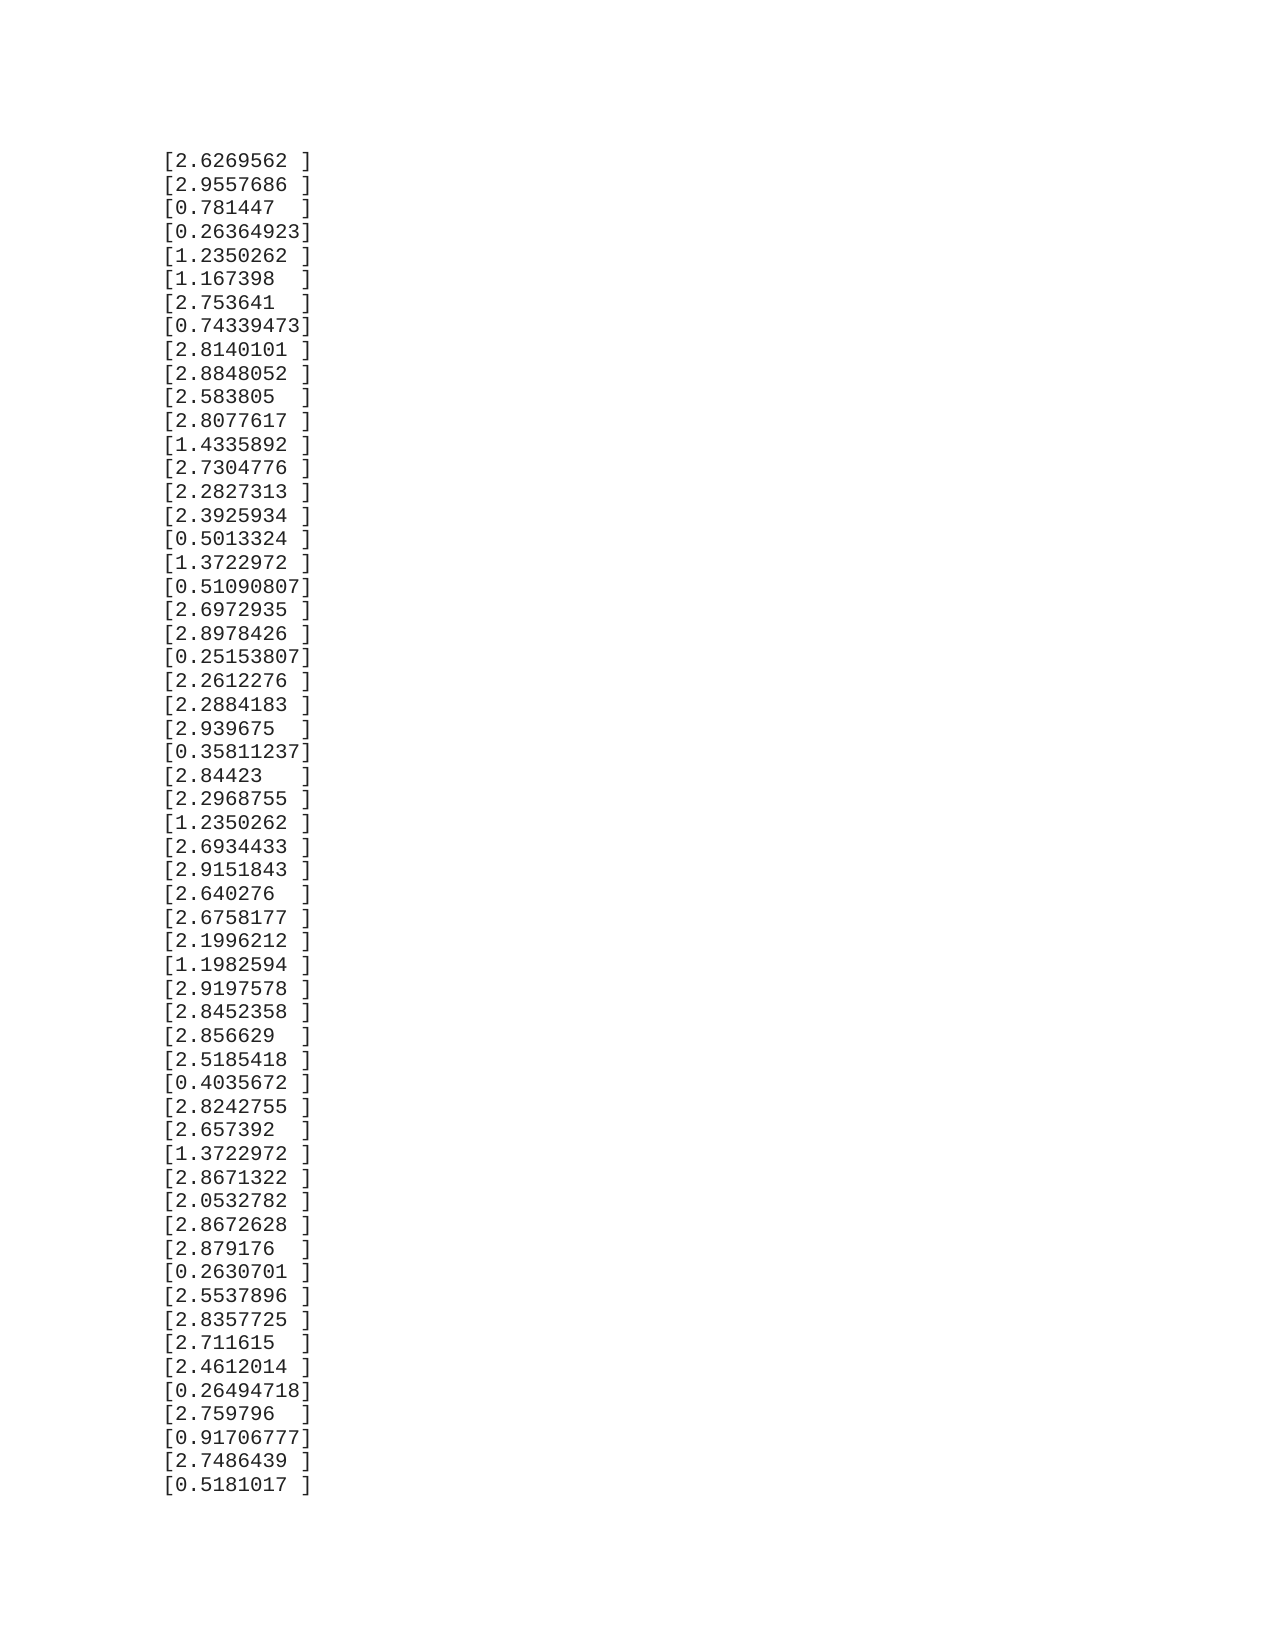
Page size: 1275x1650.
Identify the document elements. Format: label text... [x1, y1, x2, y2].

text [2.7486439 ] [150, 1451, 1125, 1474]
text [2.8357725 ] [150, 1309, 1125, 1332]
text [2.583805 ] [150, 386, 1125, 410]
text [2.6758177 ] [150, 907, 1125, 930]
text [2.8848052 ] [150, 363, 1125, 386]
text [2.939675 ] [150, 717, 1125, 741]
text [0.2630701 ] [150, 1261, 1125, 1285]
text [2.753641 ] [150, 292, 1125, 316]
text [2.6934433 ] [150, 836, 1125, 859]
text [2.2827313 ] [150, 481, 1125, 505]
text [2.8978426 ] [150, 623, 1125, 647]
text [1.3722972 ] [150, 552, 1125, 576]
text [2.8671322 ] [150, 1167, 1125, 1190]
text [2.4612014 ] [150, 1356, 1125, 1379]
text [1.1982594 ] [150, 954, 1125, 978]
text [2.7304776 ] [150, 457, 1125, 481]
text [0.5181017 ] [150, 1474, 1125, 1498]
text [2.5185418 ] [150, 1048, 1125, 1072]
text [2.8242755 ] [150, 1096, 1125, 1119]
text [0.5013324 ] [150, 528, 1125, 552]
text [0.25153807] [150, 647, 1125, 670]
text [1.2350262 ] [150, 812, 1125, 836]
text [2.3925934 ] [150, 505, 1125, 528]
text [2.9557686 ] [150, 174, 1125, 197]
text [1.2350262 ] [150, 244, 1125, 268]
text [2.759796 ] [150, 1403, 1125, 1427]
text [2.640276 ] [150, 883, 1125, 907]
text [0.26364923] [150, 221, 1125, 244]
text [2.1996212 ] [150, 930, 1125, 954]
text [2.6972935 ] [150, 599, 1125, 623]
text [0.91706777] [150, 1427, 1125, 1451]
text [1.3722972 ] [150, 1143, 1125, 1167]
text [2.856629 ] [150, 1025, 1125, 1048]
text [2.8452358 ] [150, 1001, 1125, 1025]
text [0.74339473] [150, 316, 1125, 339]
text [1.167398 ] [150, 268, 1125, 292]
text [2.711615 ] [150, 1332, 1125, 1356]
text [2.6269562 ] [150, 150, 1125, 174]
text [2.84423 ] [150, 765, 1125, 788]
text [2.8140101 ] [150, 339, 1125, 363]
text [2.879176 ] [150, 1238, 1125, 1261]
text [1.4335892 ] [150, 434, 1125, 457]
text [0.26494718] [150, 1379, 1125, 1403]
text [0.781447 ] [150, 197, 1125, 221]
text [2.2968755 ] [150, 788, 1125, 812]
text [2.5537896 ] [150, 1285, 1125, 1309]
text [2.0532782 ] [150, 1190, 1125, 1214]
text [0.4035672 ] [150, 1072, 1125, 1096]
text [0.35811237] [150, 741, 1125, 765]
text [0.51090807] [150, 576, 1125, 599]
text [2.2884183 ] [150, 694, 1125, 717]
text [2.2612276 ] [150, 670, 1125, 694]
text [2.8077617 ] [150, 410, 1125, 434]
text [2.8672628 ] [150, 1214, 1125, 1238]
text [2.9151843 ] [150, 859, 1125, 883]
text [2.9197578 ] [150, 978, 1125, 1001]
text [2.657392 ] [150, 1119, 1125, 1143]
